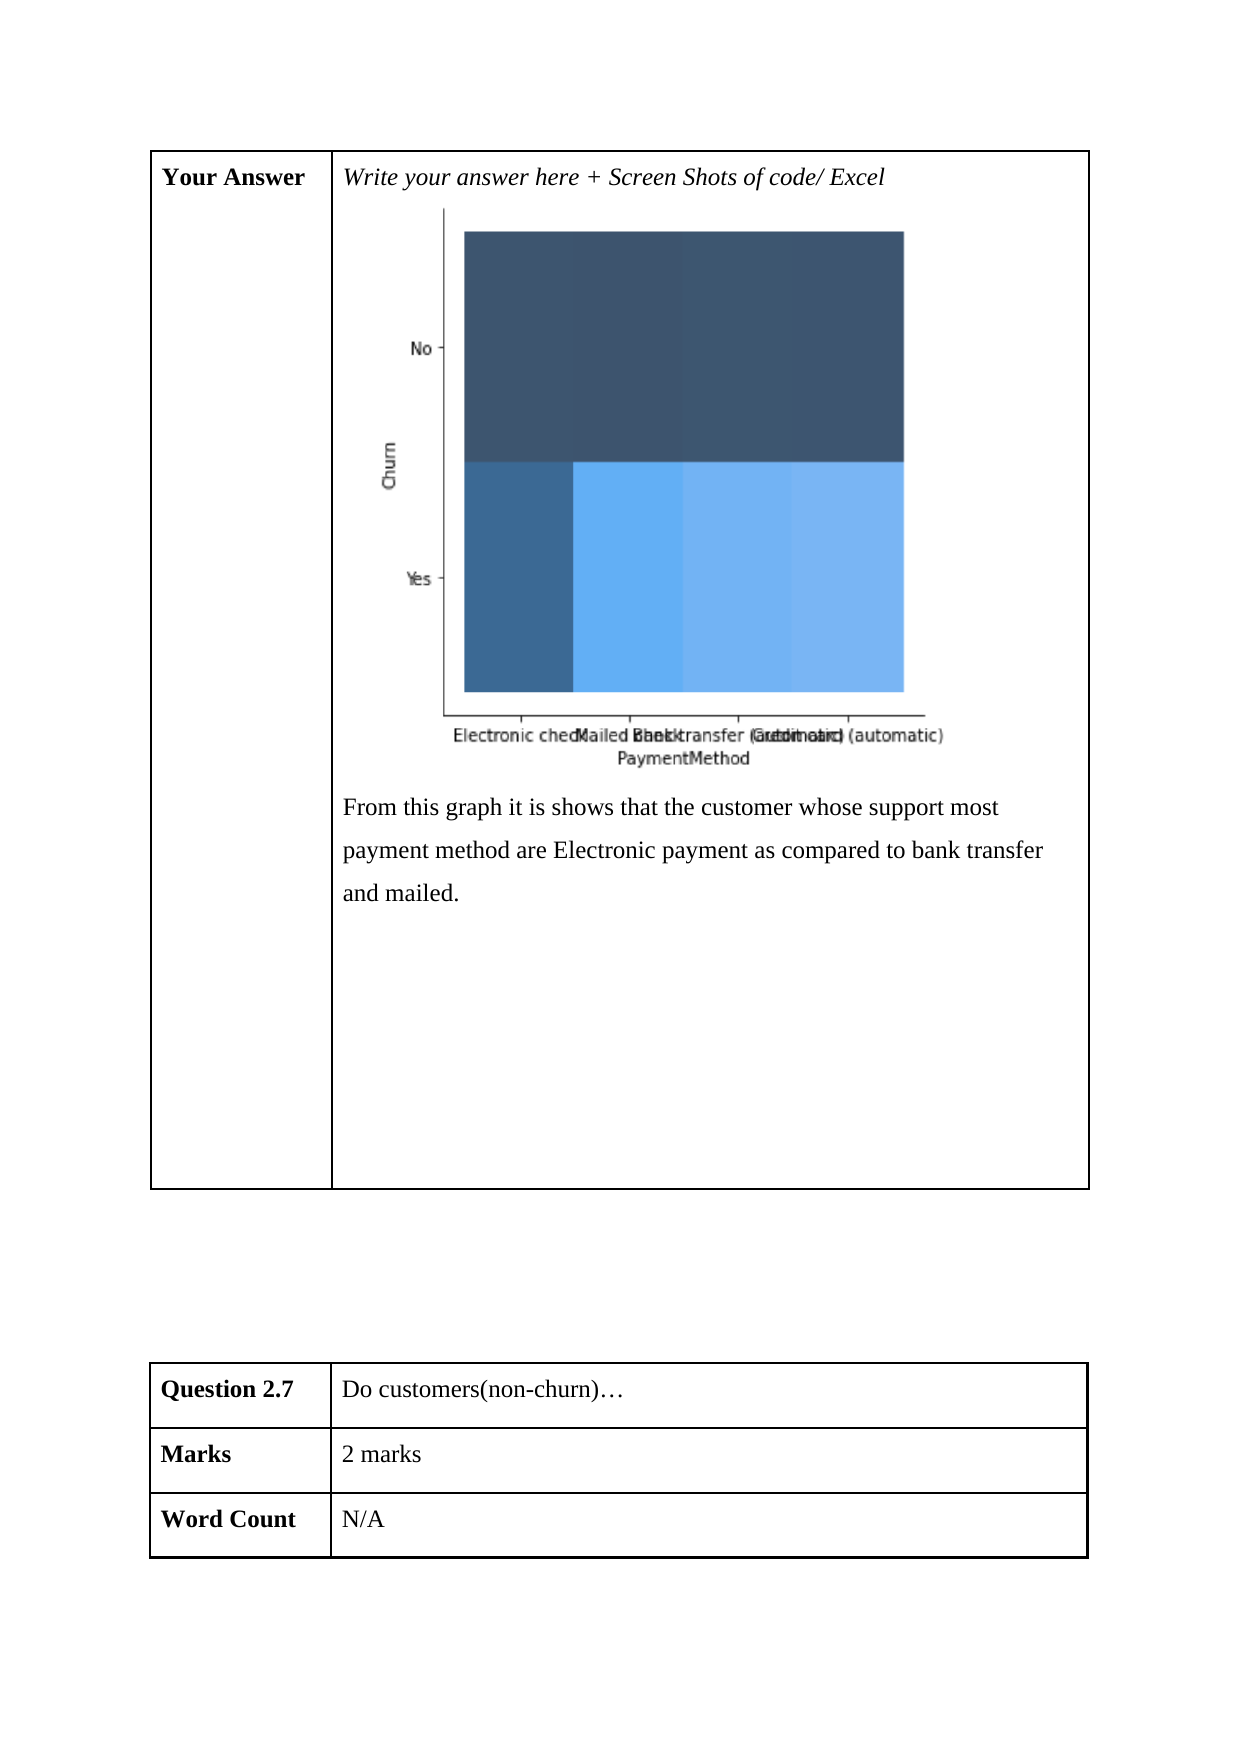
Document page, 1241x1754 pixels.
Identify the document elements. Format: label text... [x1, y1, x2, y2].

table_cell N/A [332, 1494, 1086, 1556]
table_header Question 2.7 [151, 1364, 330, 1427]
table_header Do customers(non-churn)… [332, 1364, 1086, 1427]
table_cell Your Answer [152, 152, 331, 1187]
table_cell Write your answer here + Screen Shots of code/ Excel From this graph it is shows that the customer whose support most payment method are Electronic payment as compared to bank transfer and mailed. [333, 152, 1088, 1187]
picture [342, 205, 1078, 779]
table_cell Marks [151, 1429, 330, 1492]
table_cell 2 marks [332, 1429, 1086, 1492]
table_cell Word Count [151, 1494, 330, 1556]
